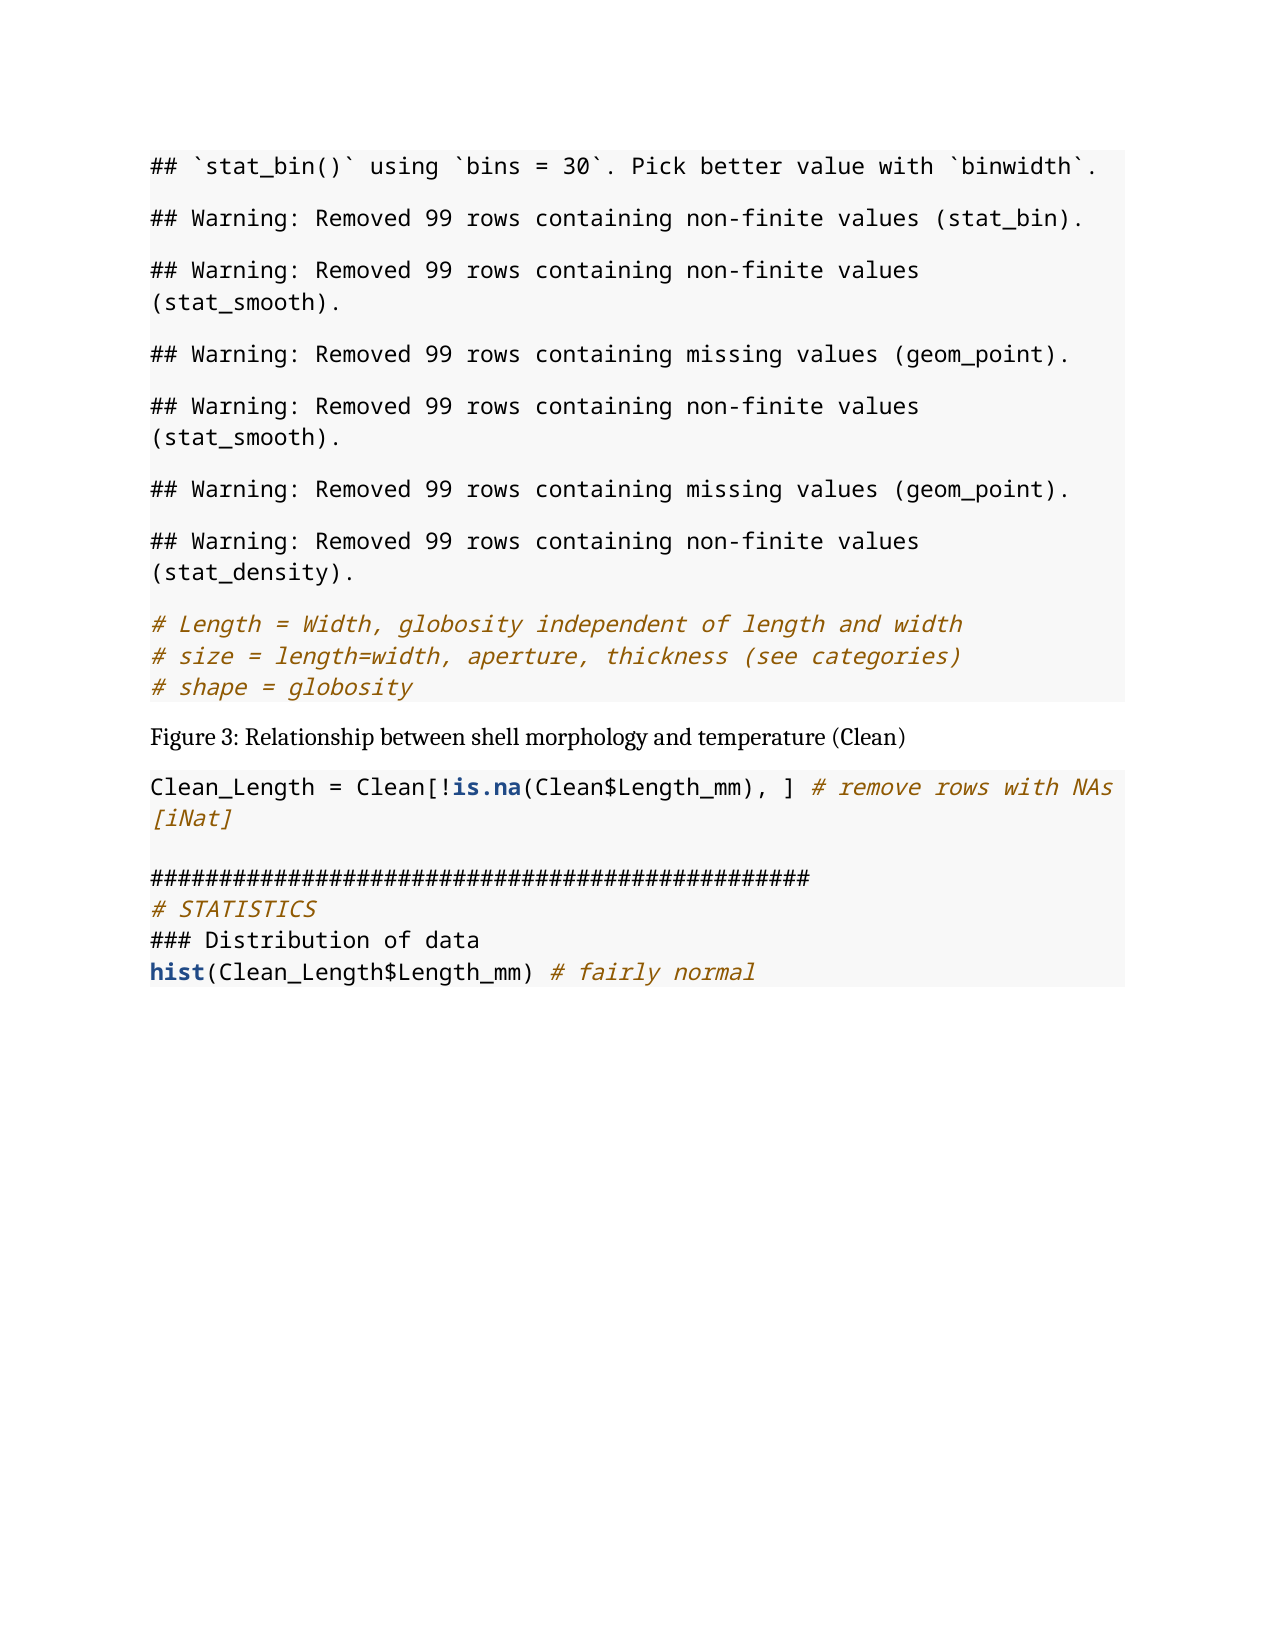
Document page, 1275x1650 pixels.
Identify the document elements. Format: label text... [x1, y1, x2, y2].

text Clean_Length = Clean[!is.na(Clean$Length_mm), ] # remove rows with NAs [iNat] ################################################ # STATISTICS ### Distribution of data hist(Clean_Length$Length_mm) # fairly normal [150, 770, 1125, 987]
text Figure 3: Relationship between shell morphology and temperature (Clean) [150, 723, 1125, 752]
text ## Warning: Removed 99 rows containing non-finite values (stat_bin). [150, 202, 1125, 233]
text ## Warning: Removed 99 rows containing missing values (geom_point). [150, 337, 1125, 369]
text # Length = Width, globosity independent of length and width # size = length=width, aperture, thickness (see categories) # shape = globosity [150, 608, 1125, 702]
text ## Warning: Removed 99 rows containing missing values (geom_point). [150, 473, 1125, 504]
text ## `stat_bin()` using `bins = 30`. Pick better value with `binwidth`. [150, 150, 1125, 181]
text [150, 254, 1125, 317]
text ## Warning: Removed 99 rows containing non-finite values (stat_density). [150, 525, 1125, 587]
text ## Warning: Removed 99 rows containing non-finite values (stat_smooth). [150, 389, 1125, 452]
